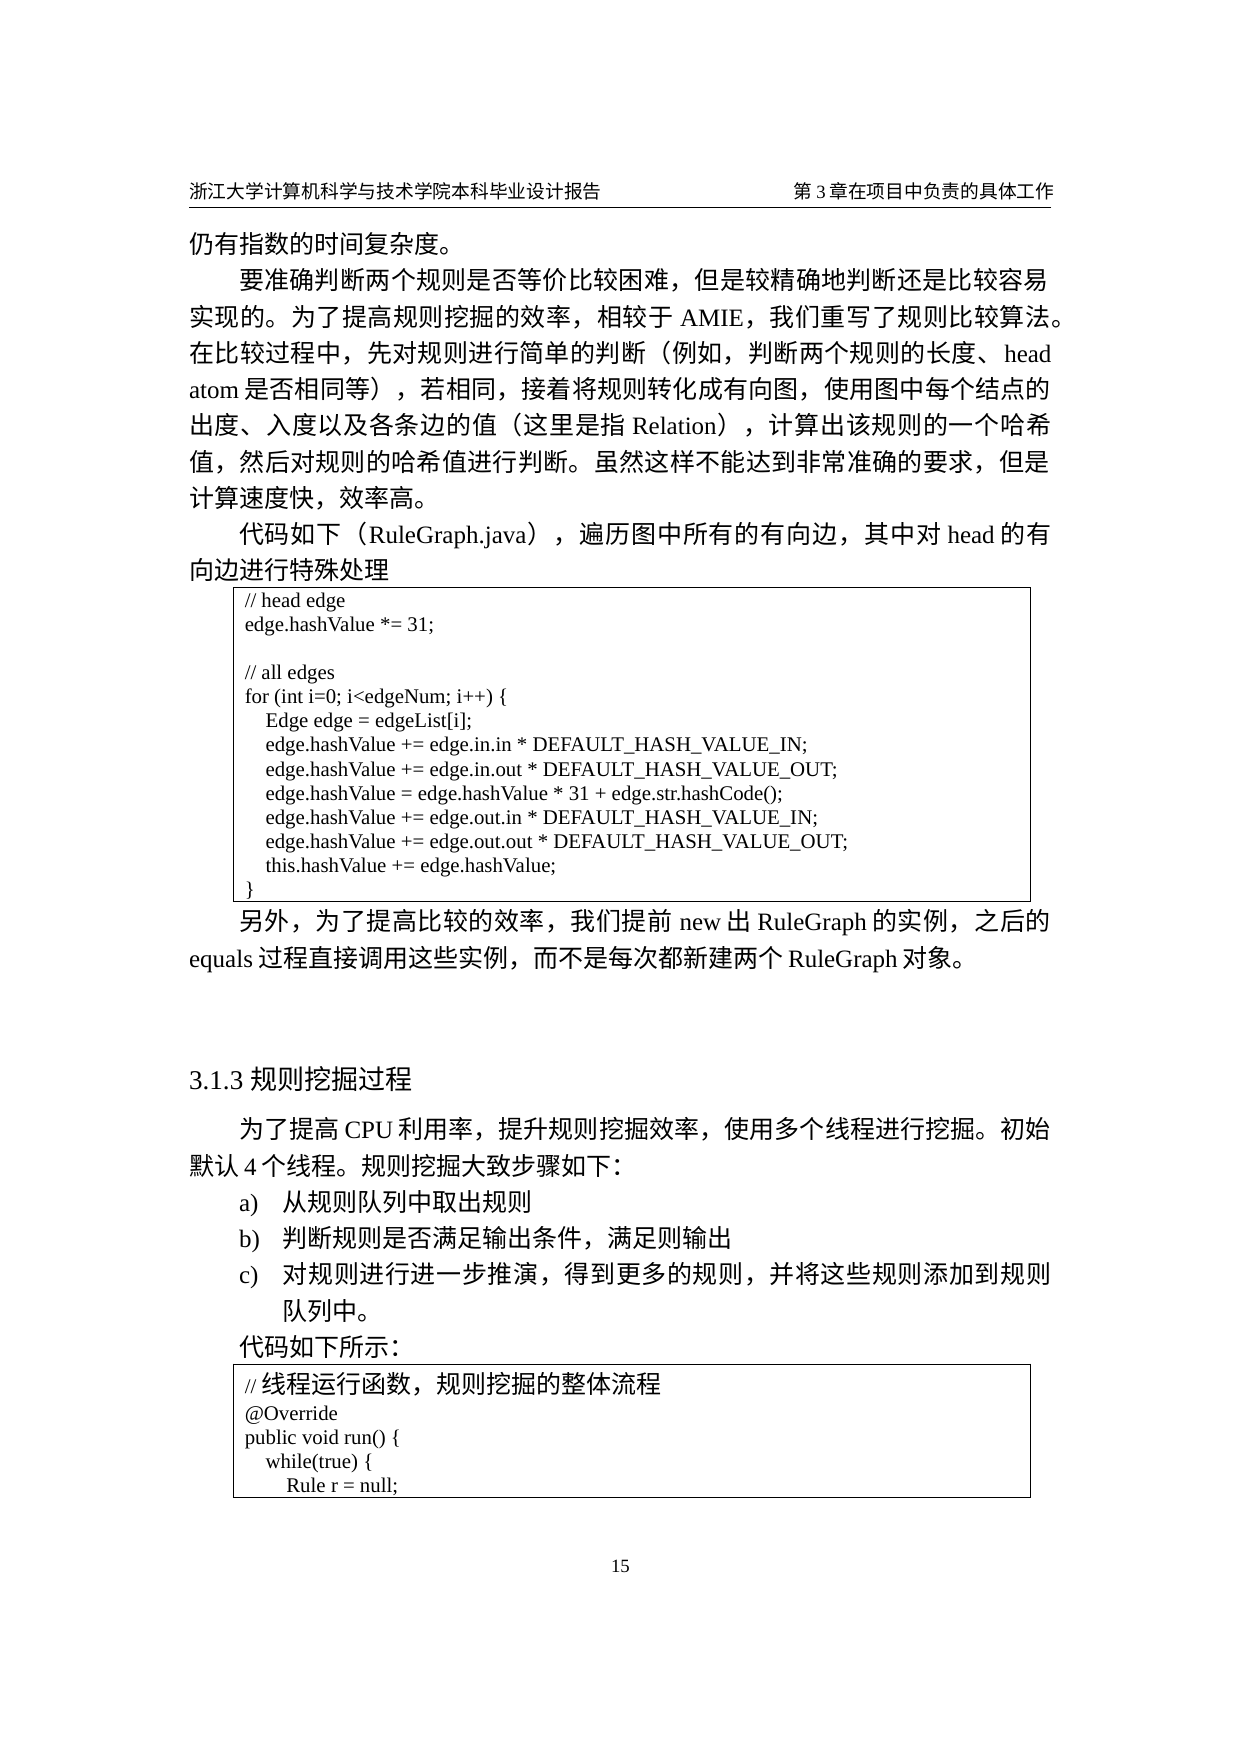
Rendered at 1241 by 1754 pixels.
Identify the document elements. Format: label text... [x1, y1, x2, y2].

text 代码如下（RuleGraph.java），遍历图中所有的有向边，其中对head的有向边进行特殊处理 [189, 514, 1051, 587]
table_header // head edge edge.hashValue *= 31; // all edges for (int i=0; i<edgeNum; i++) { Edge edge = edgeList[i]; edge.hashValue += edge.in.in * DEFAULT_HASH_VALUE_IN; edge.hashValue += edge.in.out * DEFAULT_HASH_VALUE_OUT; edge.hashValue = edge.hashValue * 31 + edge.str.hashCode(); edge.hashValue += edge.out.in * DEFAULT_HASH_VALUE_IN; edge.hashValue += edge.out.out * DEFAULT_HASH_VALUE_OUT; this.hashValue += edge.hashValue; } [234, 588, 1030, 901]
text 另外，为了提高比较的效率，我们提前new出RuleGraph的实例，之后的equals过程直接调用这些实例，而不是每次都新建两个RuleGraph对象。 [189, 902, 1051, 974]
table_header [234, 1365, 1030, 1497]
text 为了提高CPU利用率，提升规则挖掘效率，使用多个线程进行挖掘。初始默认4个线程。规则挖掘大致步骤如下： [189, 1110, 1051, 1182]
text 规则挖掘过程 [189, 1058, 1051, 1097]
text 代码如下所示： [189, 1327, 1051, 1363]
list 从规则队列中取出规则 [239, 1182, 1051, 1218]
text 要准确判断两个规则是否等价比较困难，但是较精确地判断还是比较容易实现的。为了提高规则挖掘的效率，相较于AMIE，我们重写了规则比较算法。在比较过程中，先对规则进行简单的判断（例如，判断两个规则的长度、head atom是否相同等），若相同，接着将规则转化成有向图，使用图中每个结点的出度、入度以及各条边的值（这里是指Relation），计算出该规则的一个哈希值，然后对规则的哈希值进行判断。虽然这样不能达到非常准确的要求，但是计算速度快，效率高。 [189, 261, 1051, 514]
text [189, 224, 1051, 261]
list 判断规则是否满足输出条件，满足则输出 [239, 1218, 1051, 1255]
list 对规则进行进一步推演，得到更多的规则，并将这些规则添加到规则队列中。 [239, 1255, 1051, 1327]
